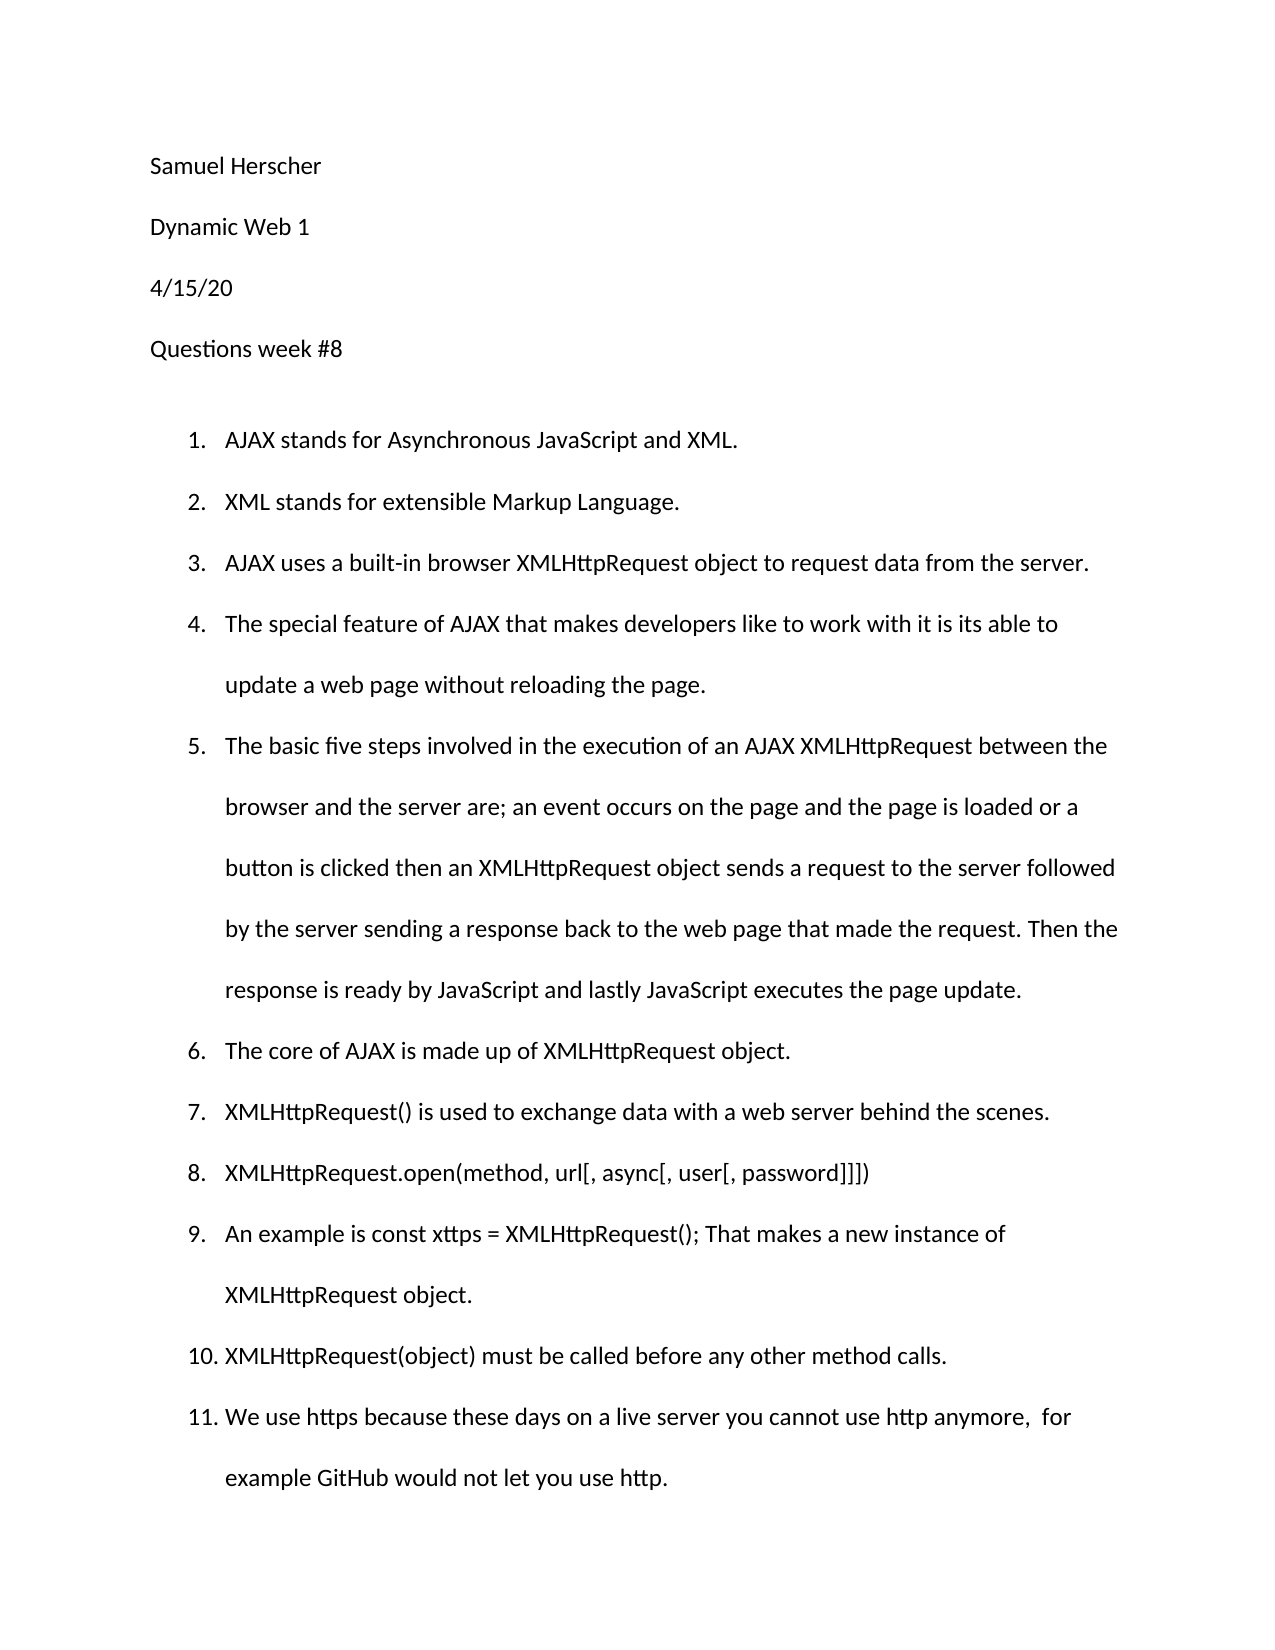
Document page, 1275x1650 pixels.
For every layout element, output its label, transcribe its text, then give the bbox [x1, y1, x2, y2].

text Samuel Herscher [150, 150, 1125, 181]
list XMLHttpRequest.open(method, url[, async[, user[, password]]]) [187, 1157, 1125, 1188]
list XML stands for extensible Markup Language. [187, 486, 1125, 516]
list XMLHttpRequest(object) must be called before any other method calls. [187, 1340, 1125, 1371]
list AJAX stands for Asynchronous JavaScript and XML. [187, 425, 1125, 455]
list The special feature of AJAX that makes developers like to work with it is its able to update a web page without reloading the page. [187, 608, 1125, 699]
list The core of AJAX is made up of XMLHttpRequest object. [187, 1035, 1125, 1066]
list We use https because these days on a live server you cannot use http anymore, for example GitHub would not let you use http. [187, 1401, 1125, 1493]
text Dynamic Web 1 [150, 211, 1125, 242]
list XMLHttpRequest() is used to exchange data with a web server behind the scenes. [187, 1096, 1125, 1127]
list AJAX uses a built-in browser XMLHttpRequest object to request data from the server. [187, 547, 1125, 577]
text Questions week #8 [150, 333, 1125, 364]
list An example is const xttps = XMLHttpRequest(); That makes a new instance of XMLHttpRequest object. [187, 1218, 1125, 1310]
list The basic five steps involved in the execution of an AJAX XMLHttpRequest between the browser and the server are; an event occurs on the page and the page is loaded or a button is clicked then an XMLHttpRequest object sends a request to the server followed by the server sending a response back to the web page that made the request. Then the response is ready by JavaScript and lastly JavaScript executes the page update. [187, 730, 1125, 1004]
text 4/15/20 [150, 272, 1125, 303]
